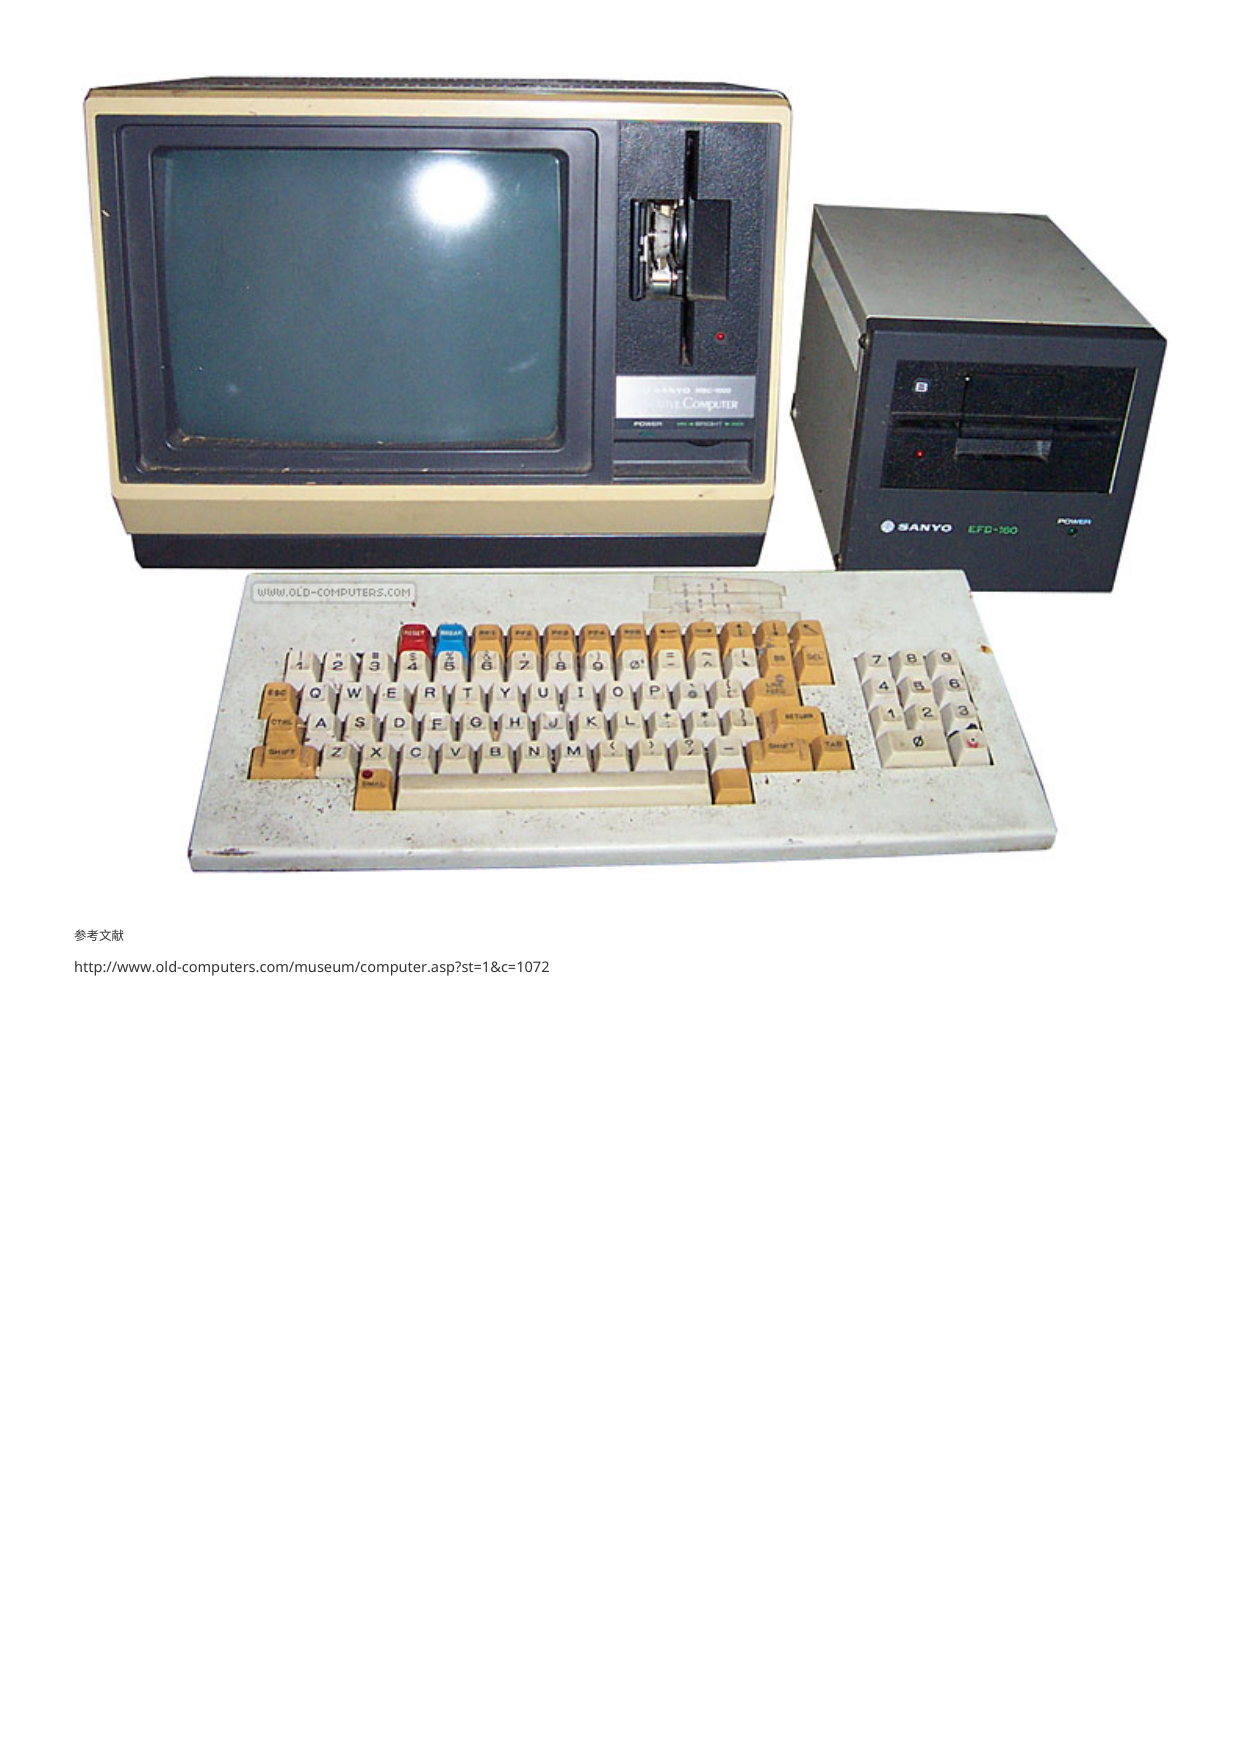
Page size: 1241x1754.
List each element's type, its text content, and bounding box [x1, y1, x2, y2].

text 参考文献 [74, 918, 1181, 951]
picture [80, 73, 1175, 878]
text http://www.old-computers.com/museum/computer.asp?st=1&c=1072 [74, 951, 1181, 983]
